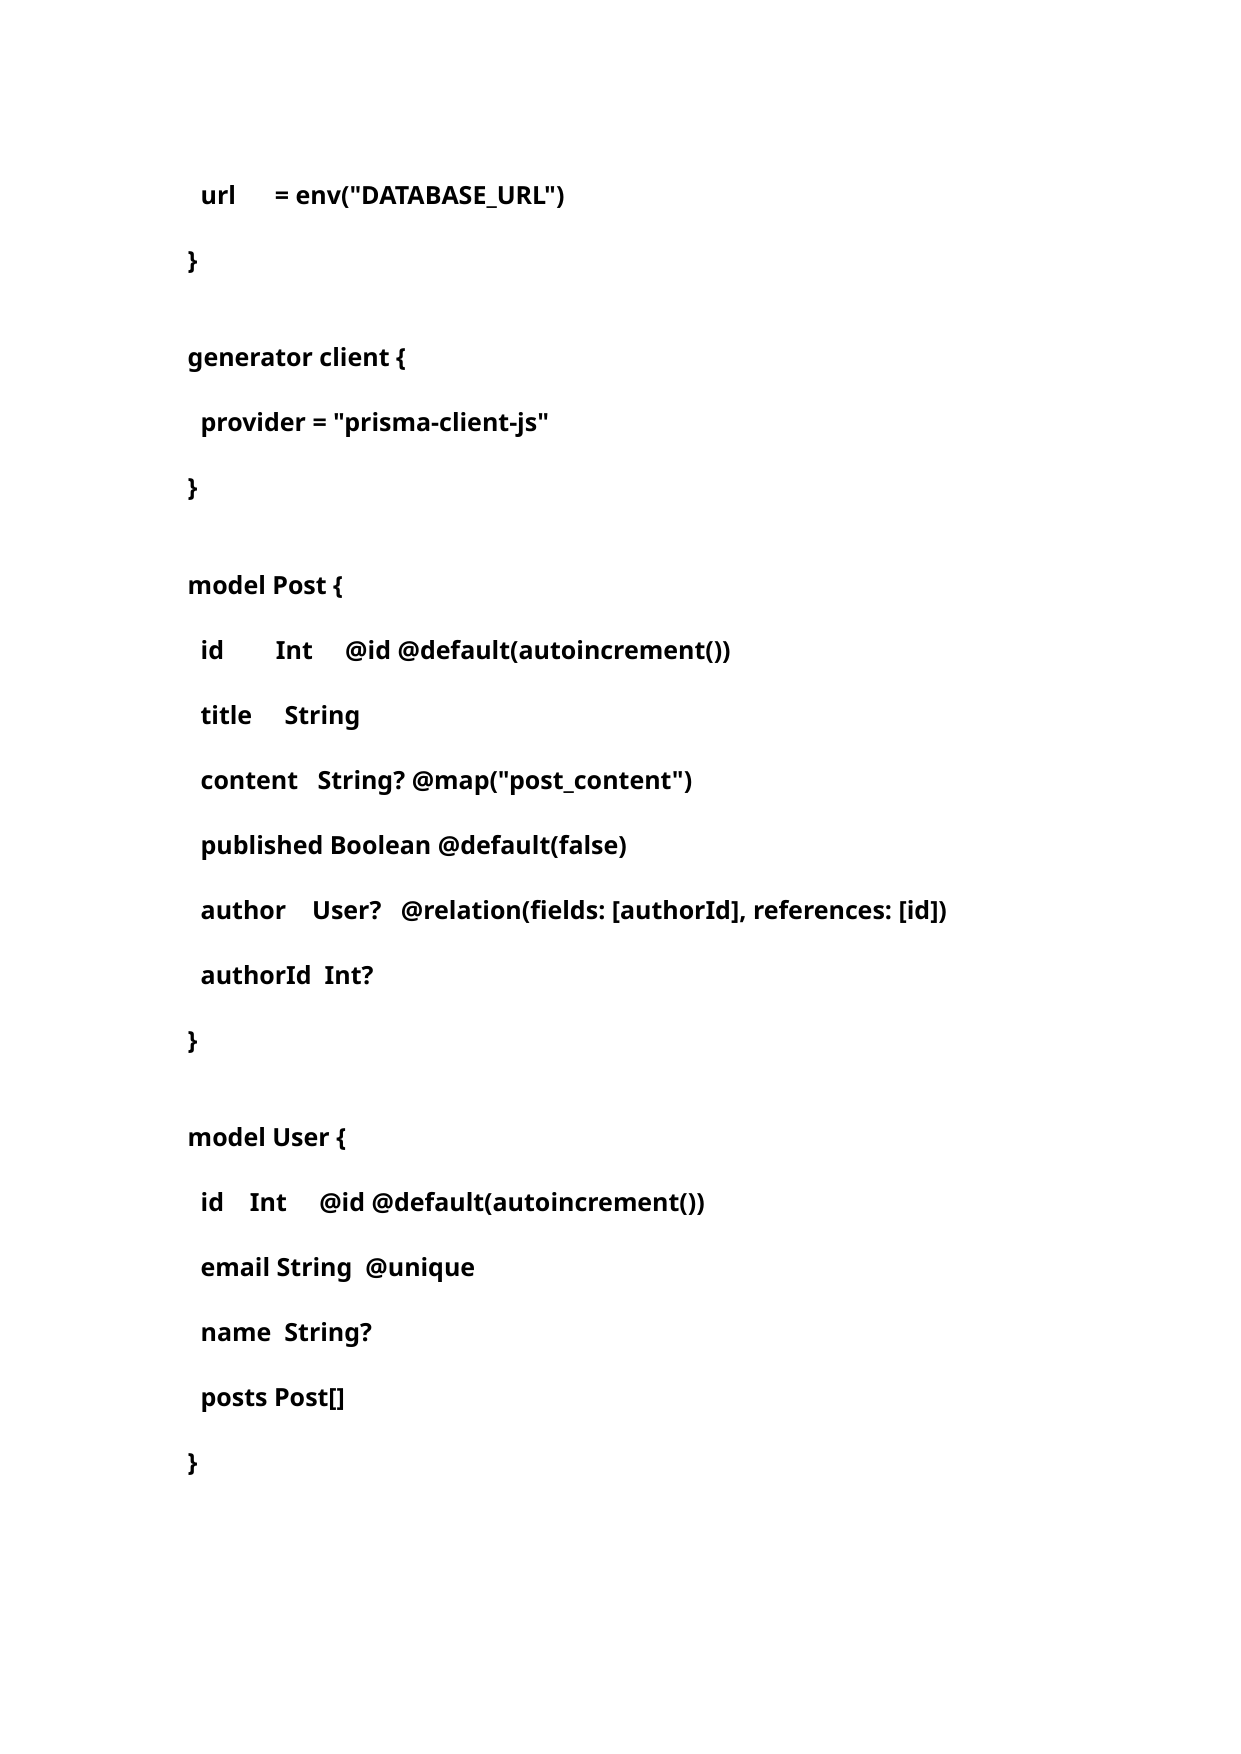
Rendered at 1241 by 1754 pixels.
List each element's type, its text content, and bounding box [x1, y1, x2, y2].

text id Int @id @default(autoincrement()) [187, 617, 1053, 682]
text model Post { [187, 552, 1053, 617]
text provider = "prisma-client-js" [187, 389, 1053, 454]
text title String [187, 682, 1053, 747]
text published Boolean @default(false) [187, 812, 1053, 877]
text } [187, 1429, 1053, 1494]
text name String? [187, 1299, 1053, 1364]
text email String @unique [187, 1234, 1053, 1299]
text url = env("DATABASE_URL") [187, 162, 1053, 227]
text } [187, 1007, 1053, 1072]
text generator client { [187, 324, 1053, 389]
text content String? @map("post_content") [187, 747, 1053, 812]
text id Int @id @default(autoincrement()) [187, 1169, 1053, 1234]
text authorId Int? [187, 942, 1053, 1007]
text } [187, 454, 1053, 519]
text } [187, 227, 1053, 292]
text posts Post[] [187, 1364, 1053, 1429]
text author User? @relation(fields: [authorId], references: [id]) [187, 877, 1053, 942]
text model User { [187, 1104, 1053, 1169]
